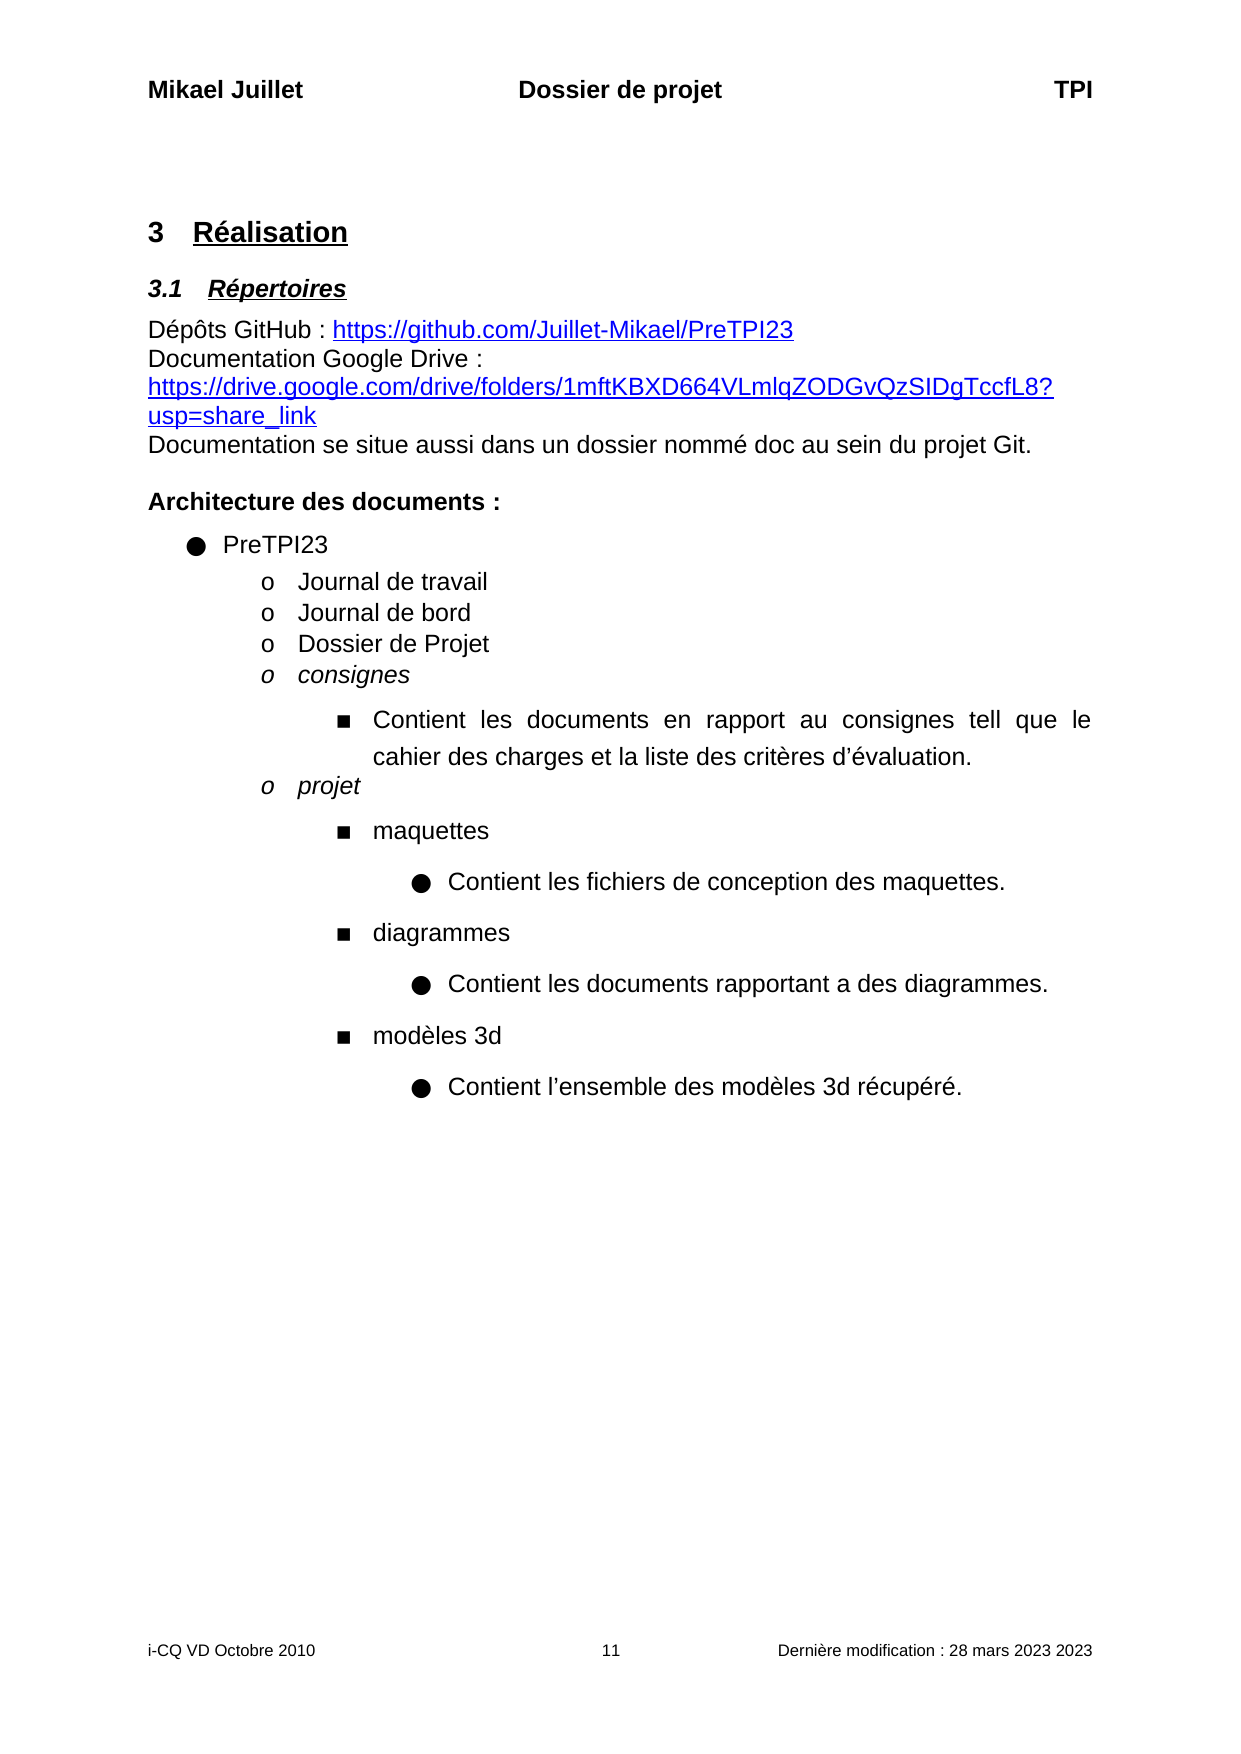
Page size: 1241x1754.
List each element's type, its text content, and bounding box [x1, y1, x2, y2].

list maquettes [335, 802, 1092, 853]
list Dossier de Projet [260, 629, 1092, 660]
text Architecture des documents : [148, 487, 1092, 516]
list Contient l’ensemble des modèles 3d récupéré. [410, 1058, 1092, 1109]
list diagrammes [335, 904, 1092, 956]
text https://drive.google.com/drive/folders/1mftKBXD664VLmlqZODGvQzSIDgTccfL8?usp=share_link [148, 372, 1092, 430]
subtitle Réalisation [148, 215, 1092, 249]
list Contient les documents en rapport au consignes tell que le cahier des charges et la liste des critères d’évaluation. [335, 691, 1092, 771]
list consignes [260, 660, 1092, 691]
text Dépôts GitHub : https://github.com/Juillet-Mikael/PreTPI23 [148, 315, 1092, 344]
list Contient les documents rapportant a des diagrammes. [410, 956, 1092, 1007]
list Journal de bord [260, 598, 1092, 629]
list PreTPI23 [185, 516, 1092, 567]
text Documentation se situe aussi dans un dossier nommé doc au sein du projet Git. [148, 430, 1092, 459]
list Journal de travail [260, 567, 1092, 598]
list Contient les fichiers de conception des maquettes. [410, 853, 1092, 904]
subtitle Répertoires [148, 274, 1092, 302]
list modèles 3d [335, 1007, 1092, 1058]
list projet [260, 771, 1092, 802]
text Documentation Google Drive : [148, 344, 1092, 372]
